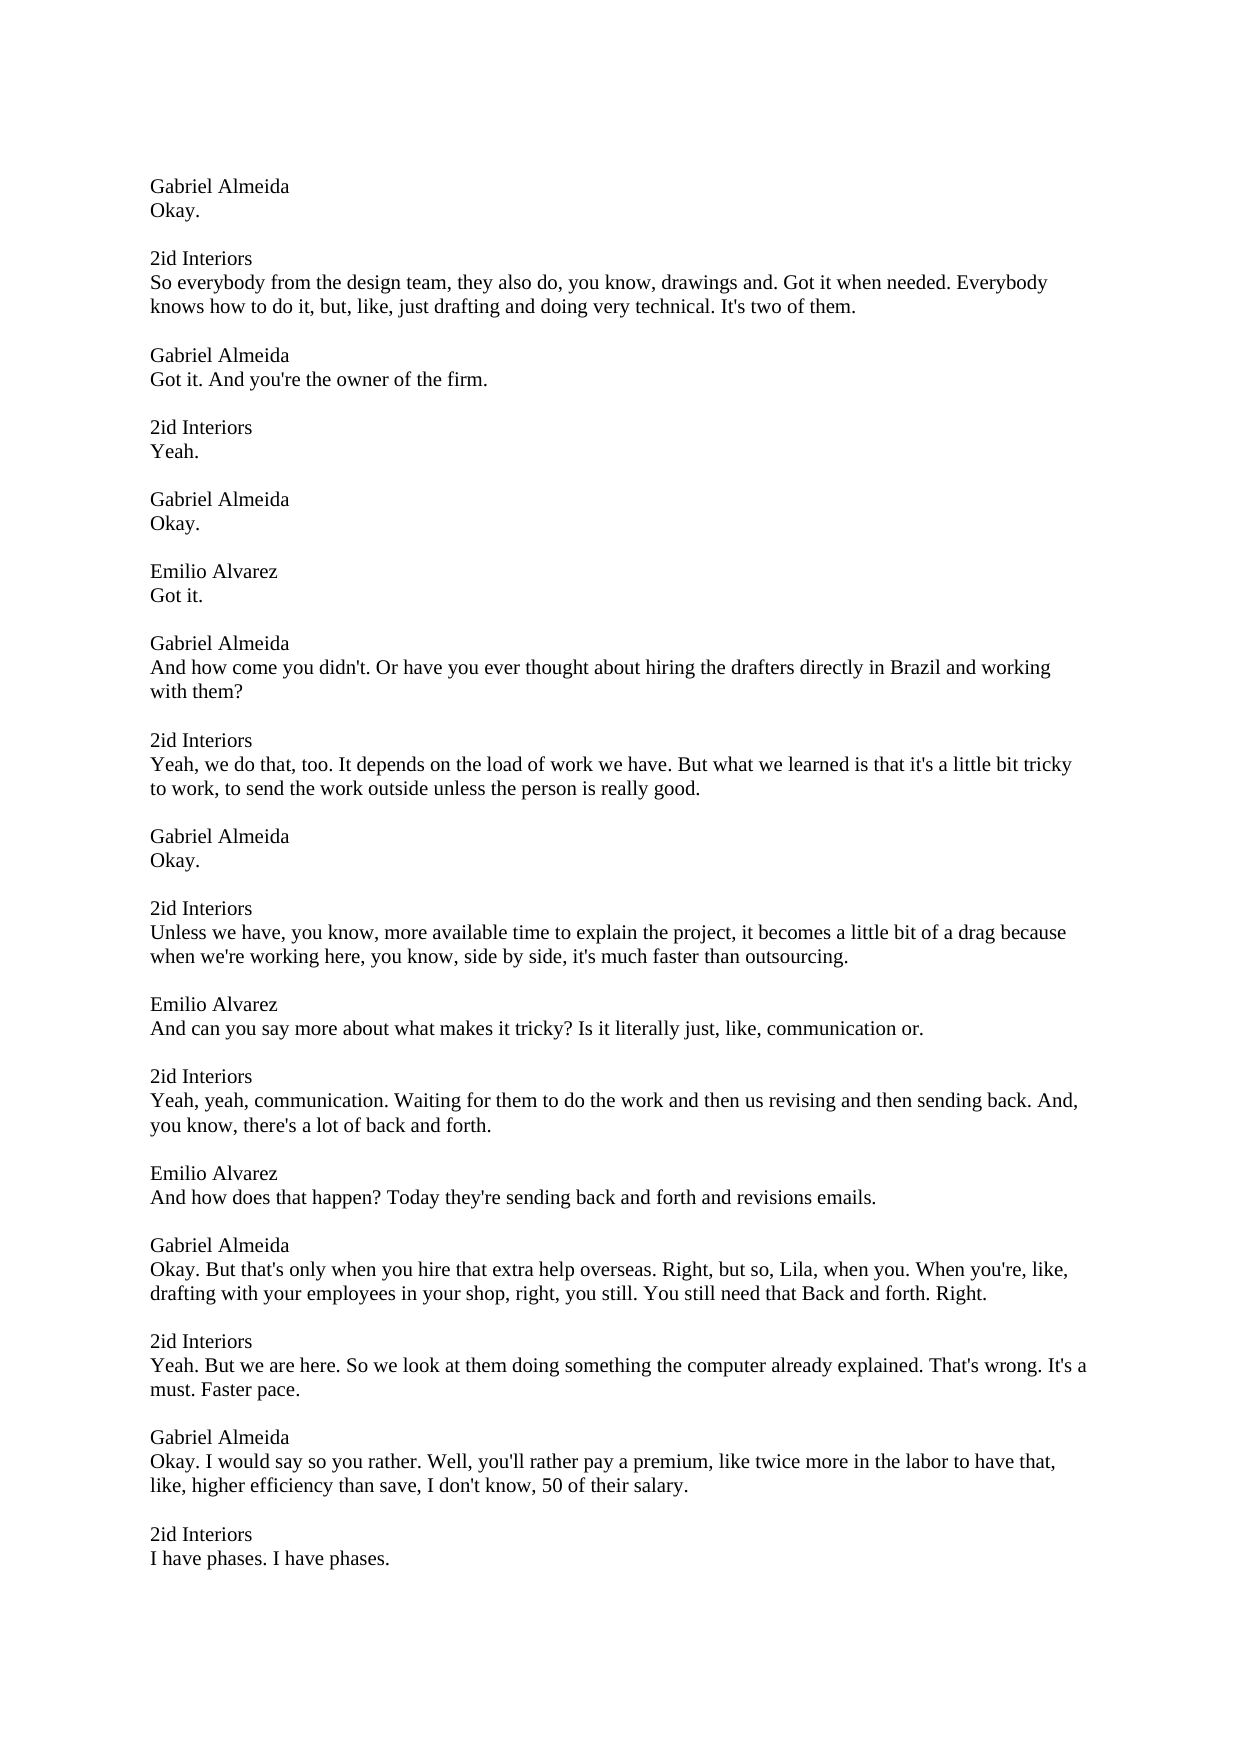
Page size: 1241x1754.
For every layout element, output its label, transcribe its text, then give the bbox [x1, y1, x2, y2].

text 2id Interiors Yeah. [150, 391, 1090, 463]
text 2id Interiors Unless we have, you know, more available time to explain the project, it becomes a little bit of a drag because when we're working here, you know, side by side, it's much faster than outsourcing. [150, 872, 1090, 968]
text Gabriel Almeida Okay. [150, 150, 1090, 222]
text Gabriel Almeida And how come you didn't. Or have you ever thought about hiring the drafters directly in Brazil and working with them? [150, 607, 1090, 703]
text 2id Interiors So everybody from the design team, they also do, you know, drawings and. Got it when needed. Everybody knows how to do it, but, like, just drafting and doing very technical. It's two of them. [150, 222, 1090, 318]
text Emilio Alvarez Got it. [150, 535, 1090, 607]
text 2id Interiors Yeah. But we are here. So we look at them doing something the computer already explained. That's wrong. It's a must. Faster pace. [150, 1305, 1090, 1401]
text Gabriel Almeida Okay. [150, 463, 1090, 535]
text Gabriel Almeida Okay. But that's only when you hire that extra help overseas. Right, but so, Lila, when you. When you're, like, drafting with your employees in your shop, right, you still. You still need that Back and forth. Right. [150, 1209, 1090, 1305]
text 2id Interiors Yeah, we do that, too. It depends on the load of work we have. But what we learned is that it's a little bit tricky to work, to send the work outside unless the person is really good. [150, 703, 1090, 800]
text 2id Interiors Yeah, yeah, communication. Waiting for them to do the work and then us revising and then sending back. And, you know, there's a lot of back and forth. [150, 1040, 1090, 1137]
text Gabriel Almeida Okay. I would say so you rather. Well, you'll rather pay a premium, like twice more in the labor to have that, like, higher efficiency than save, I don't know, 50 of their salary. [150, 1401, 1090, 1497]
text 2id Interiors I have phases. I have phases. [150, 1497, 1090, 1570]
text Emilio Alvarez And how does that happen? Today they're sending back and forth and revisions emails. [150, 1137, 1090, 1209]
text Gabriel Almeida Got it. And you're the owner of the firm. [150, 318, 1090, 391]
text Gabriel Almeida Okay. [150, 800, 1090, 872]
text Emilio Alvarez And can you say more about what makes it tricky? Is it literally just, like, communication or. [150, 968, 1090, 1040]
